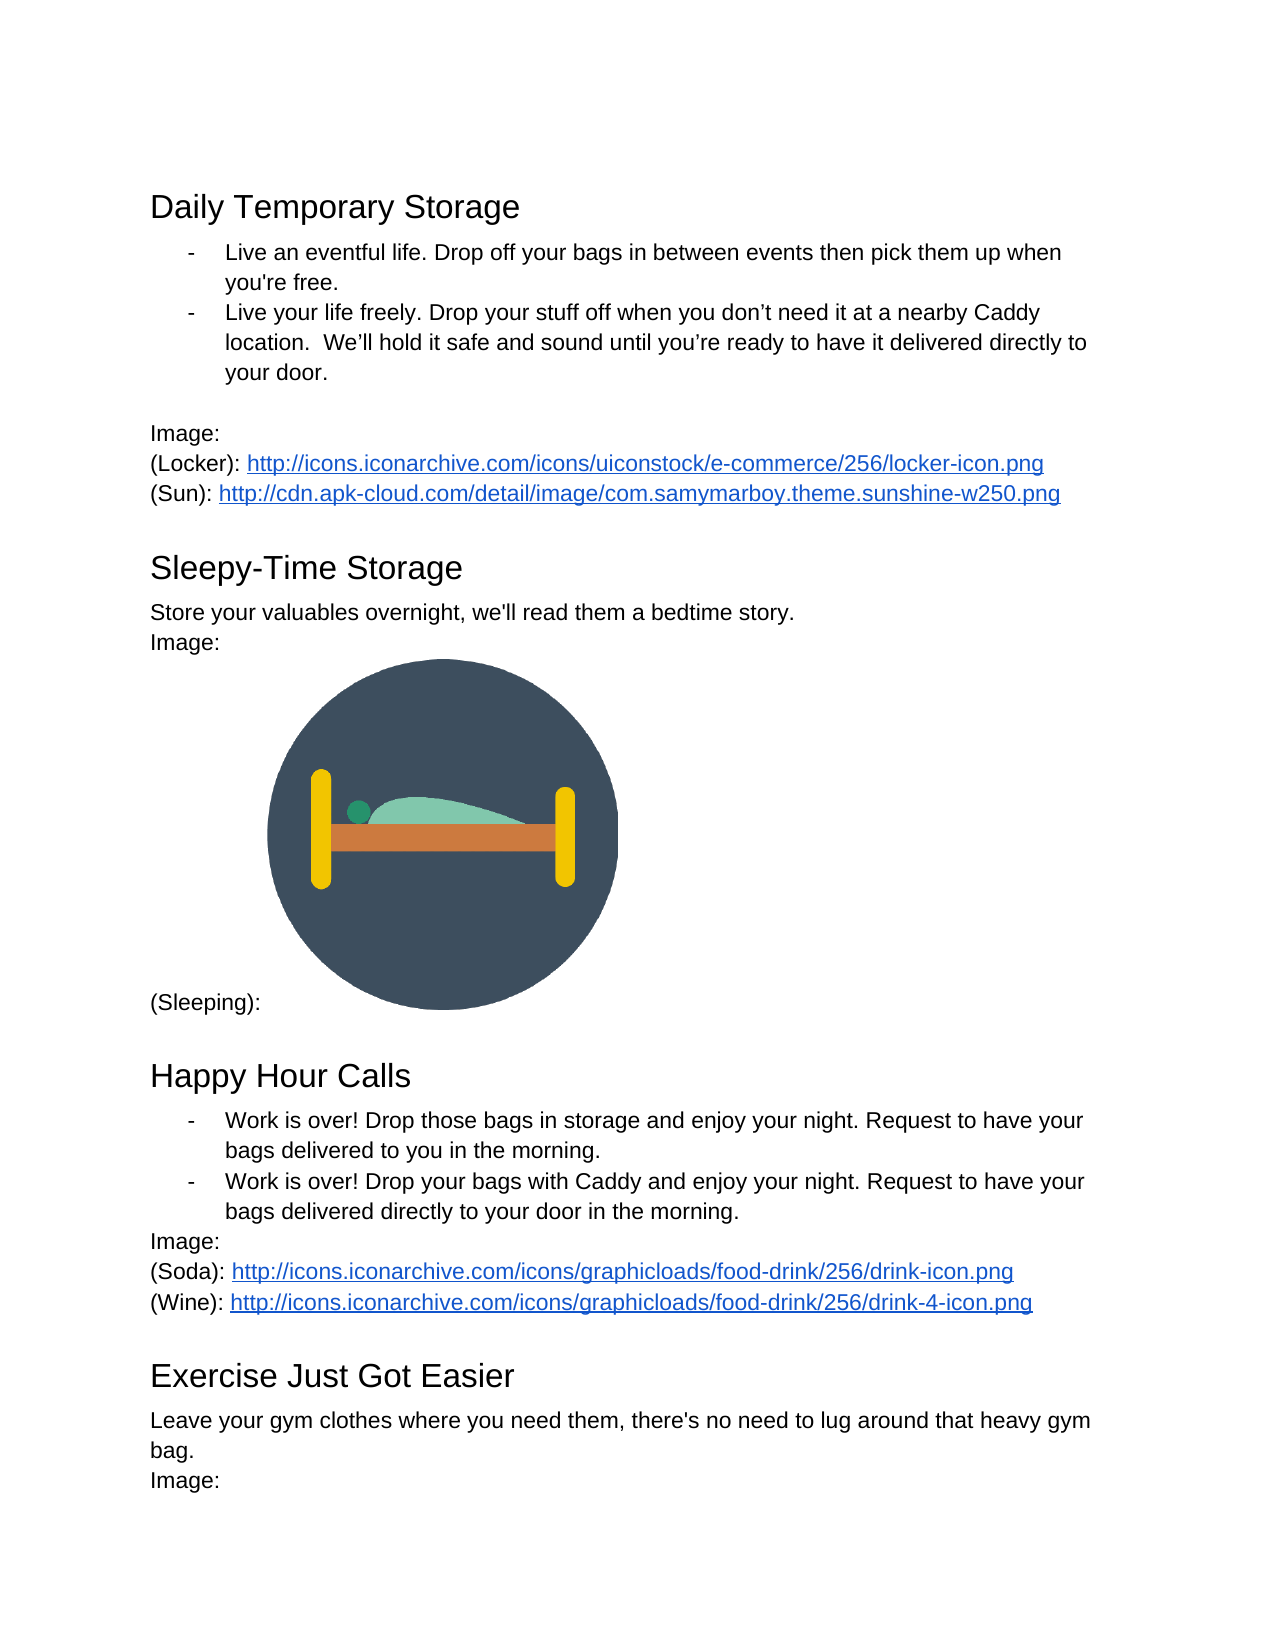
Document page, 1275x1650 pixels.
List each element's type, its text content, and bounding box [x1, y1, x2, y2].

list Work is over! Drop those bags in storage and enjoy your night. Request to have your bags delivered to you in the morning. [187, 1107, 1125, 1164]
list Live your life freely. Drop your stuff off when you don’t need it at a nearby Caddy location. We’ll hold it safe and sound until you’re ready to have it delivered directly to your door. [187, 299, 1125, 386]
text (Locker): http://icons.iconarchive.com/icons/uiconstock/e-commerce/256/locker-icon.png [150, 450, 1125, 476]
text (Soda): http://icons.iconarchive.com/icons/graphicloads/food-drink/256/drink-icon.png [150, 1258, 1125, 1284]
text (Sun): http://cdn.apk-cloud.com/detail/image/com.samymarboy.theme.sunshine-w250.png [150, 480, 1125, 506]
subtitle Happy Hour Calls [150, 1056, 1125, 1095]
text Image: [150, 1228, 1125, 1254]
subtitle Exercise Just Got Easier [150, 1356, 1125, 1394]
text (Wine): http://icons.iconarchive.com/icons/graphicloads/food-drink/256/drink-4-icon.png [150, 1288, 1125, 1315]
subtitle Sleepy-Time Storage [150, 548, 1125, 586]
text Image: [150, 420, 1125, 446]
text Image: [150, 1467, 1125, 1494]
picture [267, 659, 618, 1010]
text Store your valuables overnight, we'll read them a bedtime story. [150, 599, 1125, 625]
text Image: [150, 629, 1125, 655]
subtitle Daily Temporary Storage [150, 187, 1125, 226]
text Leave your gym clothes where you need them, there's no need to lug around that heavy gym bag. [150, 1407, 1125, 1464]
list Live an eventful life. Drop off your bags in between events then pick them up when you're free. [187, 238, 1125, 295]
list Work is over! Drop your bags with Caddy and enjoy your night. Request to have your bags delivered directly to your door in the morning. [187, 1168, 1125, 1224]
